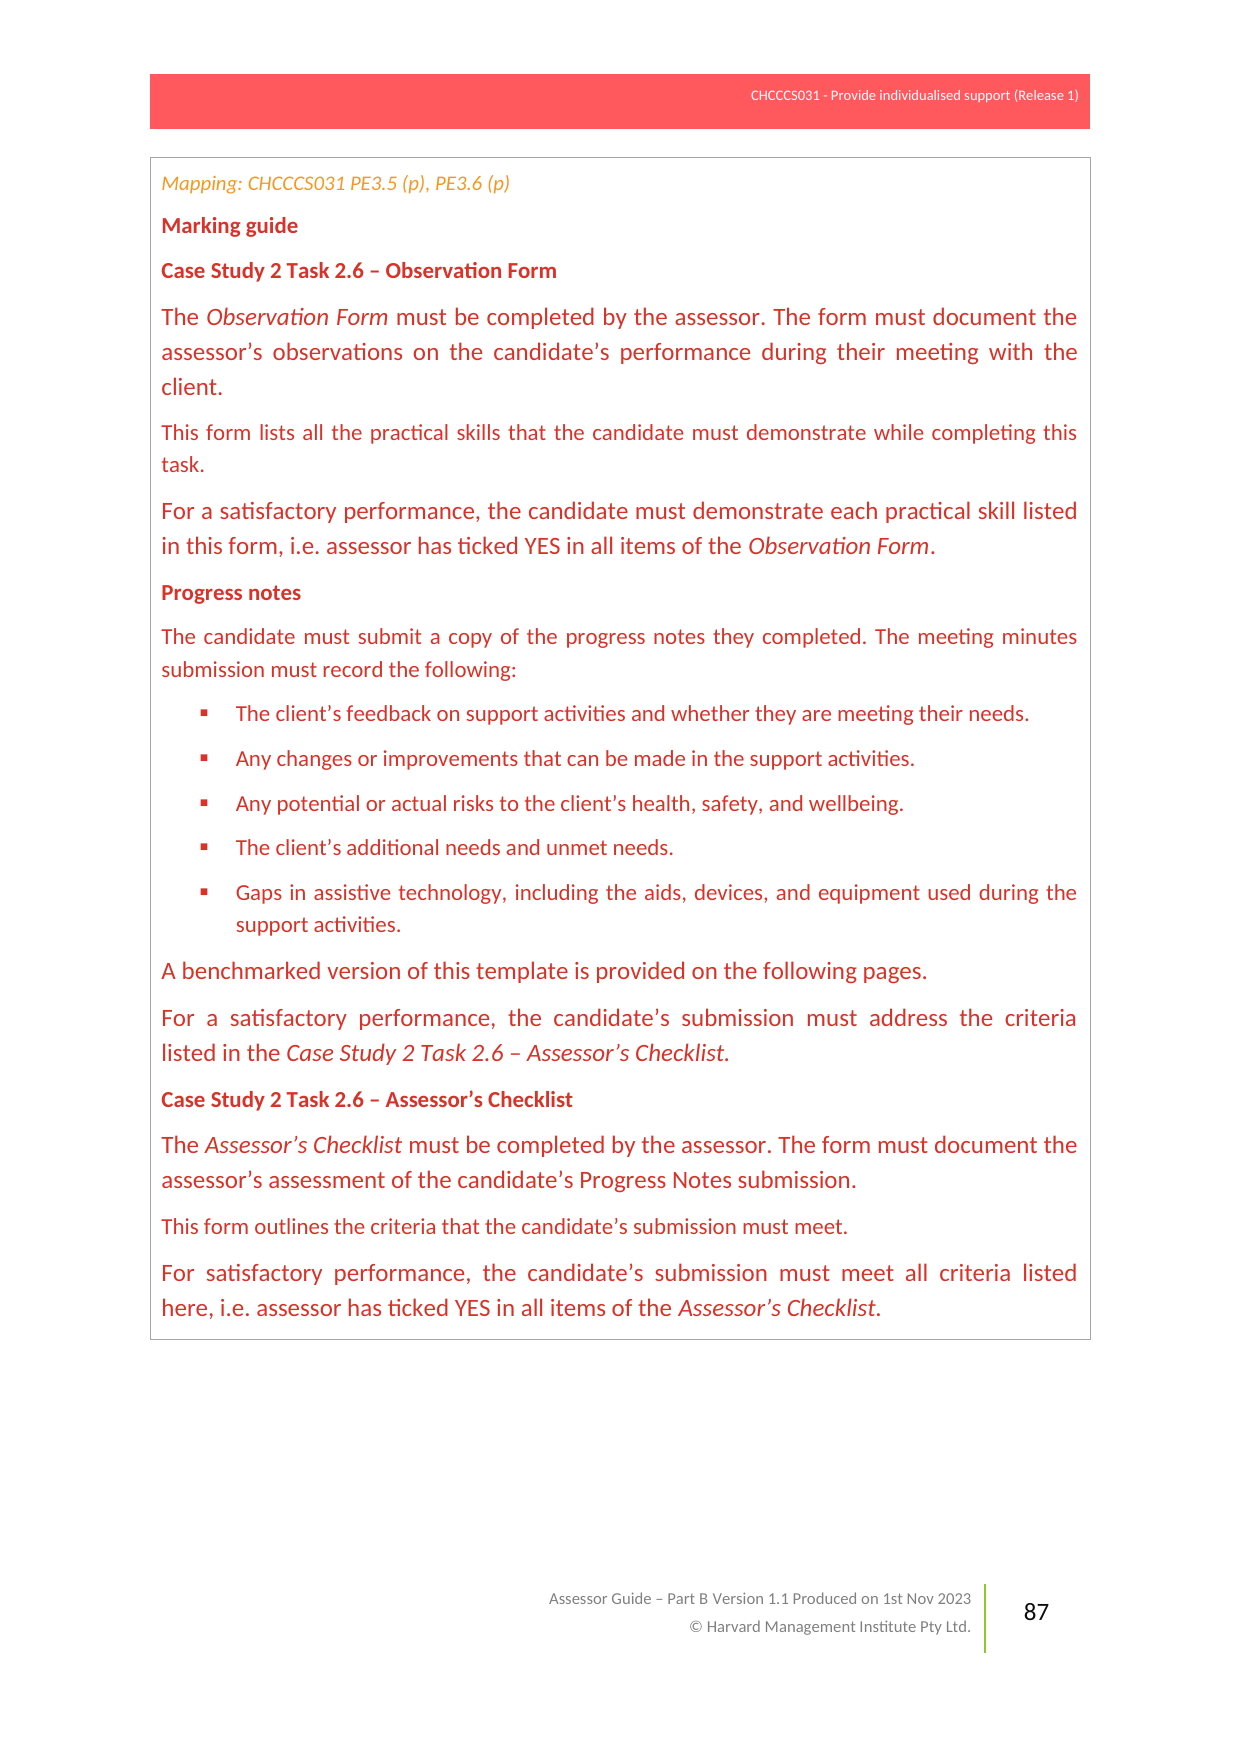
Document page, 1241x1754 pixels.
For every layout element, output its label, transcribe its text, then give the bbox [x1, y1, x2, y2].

table_header Mapping: CHCCCS031 PE3.5 (p), PE3.6 (p) Marking guide Case Study 2 Task 2.6 – Observation Form The Observation Form must be completed by the assessor. The form must document the assessor’s observations on the candidate’s performance during their meeting with the client. This form lists all the practical skills that the candidate must demonstrate while completing this task. For a satisfactory performance, the candidate must demonstrate each practical skill listed in this form, i.e. assessor has ticked YES in all items of the Observation Form. Progress notes The candidate must submit a copy of the progress notes they completed. The meeting minutes submission must record the following: The client’s feedback on support activities and whether they are meeting their needs. Any changes or improvements that can be made in the support activities. Any potential or actual risks to the client’s health, safety, and wellbeing. The client’s additional needs and unmet needs. Gaps in assistive technology, including the aids, devices, and equipment used during the support activities. A benchmarked version of this template is provided on the following pages. For a satisfactory performance, the candidate’s submission must address the criteria listed in the Case Study 2 Task 2.6 – Assessor’s Checklist. Case Study 2 Task 2.6 – Assessor’s Checklist The Assessor’s Checklist must be completed by the assessor. The form must document the assessor’s assessment of the candidate’s Progress Notes submission. This form outlines the criteria that the candidate’s submission must meet. For satisfactory performance, the candidate’s submission must meet all criteria listed here, i.e. assessor has ticked YES in all items of the Assessor’s Checklist. [151, 158, 1090, 1339]
